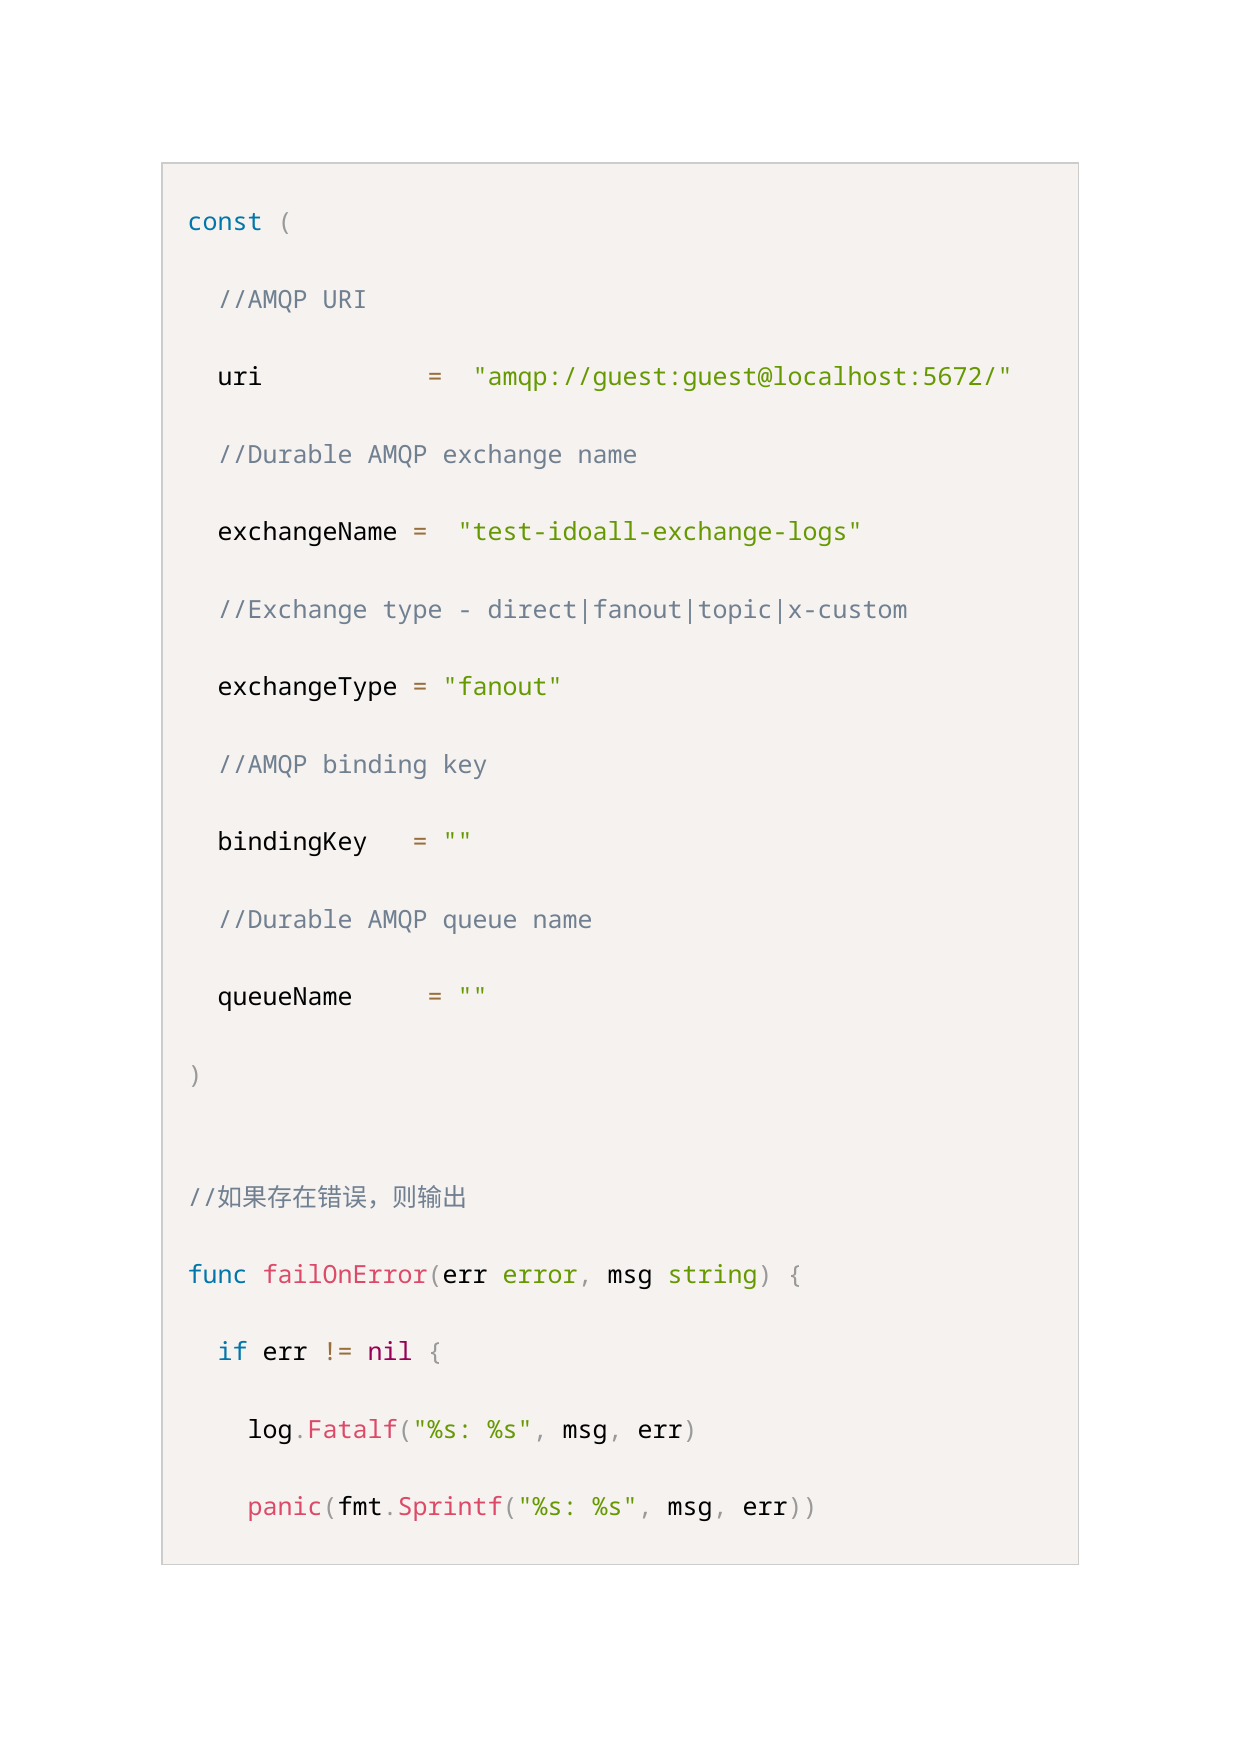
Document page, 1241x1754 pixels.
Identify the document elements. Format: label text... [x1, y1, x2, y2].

text uri = "amqp://guest:guest@localhost:5672/" [163, 317, 1078, 394]
text queueName = "" [163, 937, 1078, 1014]
text const ( [163, 164, 1078, 239]
text //Durable AMQP exchange name [163, 394, 1078, 472]
text //如果存在错误，则输出 [163, 1137, 1078, 1214]
text log.Fatalf("%s: %s", msg, err) [163, 1369, 1078, 1447]
text ) [163, 1014, 1078, 1092]
text exchangeName = "test-idoall-exchange-logs" [163, 472, 1078, 549]
text panic(fmt.Sprintf("%s: %s", msg, err)) [163, 1447, 1078, 1564]
text exchangeType = "fanout" [163, 627, 1078, 704]
text if err != nil { [163, 1292, 1078, 1369]
text func failOnError(err error, msg string) { [163, 1214, 1078, 1292]
text //AMQP URI [163, 239, 1078, 317]
text //Exchange type - direct|fanout|topic|x-custom [163, 549, 1078, 627]
text bindingKey = "" [163, 782, 1078, 859]
text //Durable AMQP queue name [163, 859, 1078, 937]
text //AMQP binding key [163, 704, 1078, 782]
